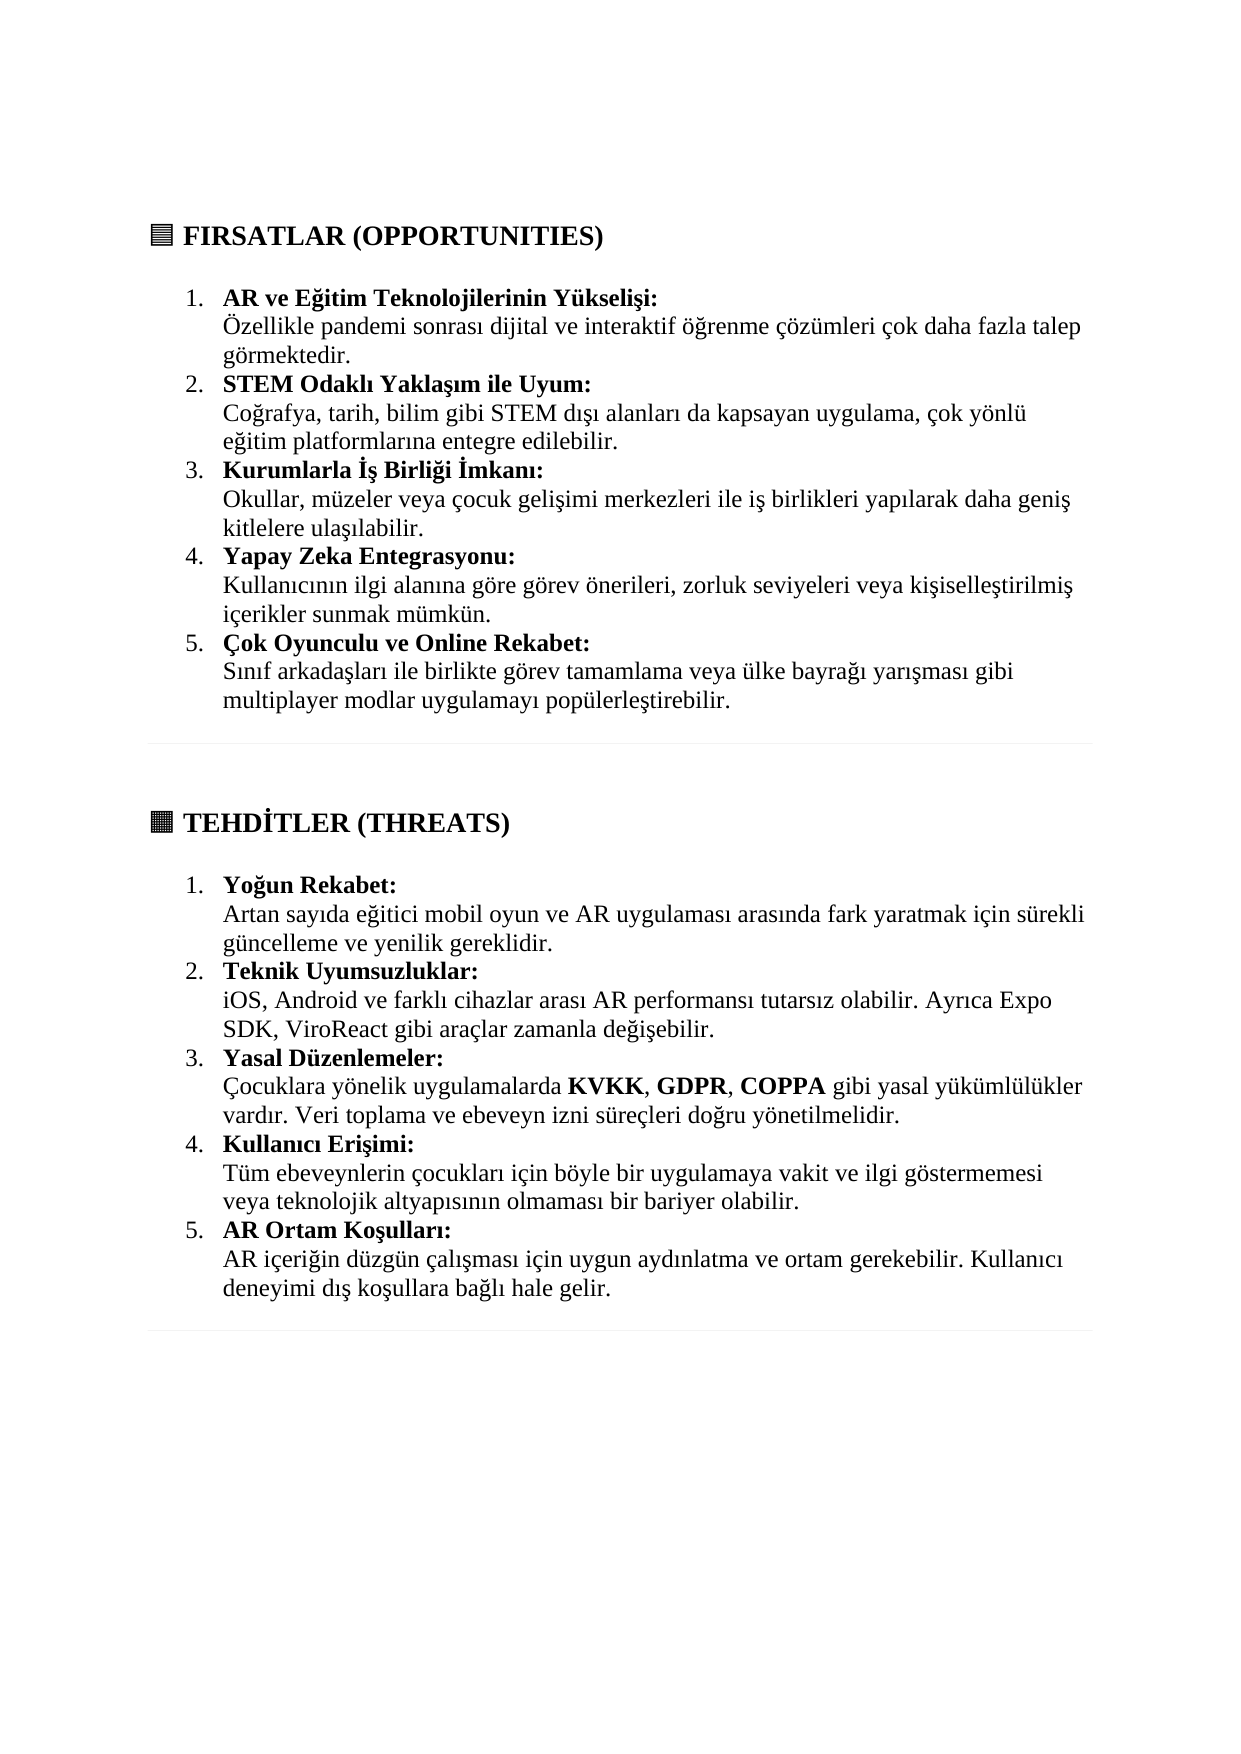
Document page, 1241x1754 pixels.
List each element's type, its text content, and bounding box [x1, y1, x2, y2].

list Yapay Zeka Entegrasyonu: Kullanıcının ilgi alanına göre görev önerileri, zorluk seviyeleri veya kişiselleştirilmiş içerikler sunmak mümkün. [185, 541, 1093, 628]
list STEM Odaklı Yaklaşım ile Uyum: Coğrafya, tarih, bilim gibi STEM dışı alanları da kapsayan uygulama, çok yönlü eğitim platformlarına entegre edilebilir. [185, 369, 1093, 455]
list Yoğun Rekabet: Artan sayıda eğitici mobil oyun ve AR uygulaması arasında fark yaratmak için sürekli güncelleme ve yenilik gereklidir. [185, 870, 1093, 956]
text 🟧 TEHDİTLER (THREATS) [148, 803, 1093, 841]
list Kullanıcı Erişimi: Tüm ebeveynlerin çocukları için böyle bir uygulamaya vakit ve ilgi göstermemesi veya teknolojik altyapısının olmaması bir bariyer olabilir. [185, 1129, 1093, 1215]
list AR Ortam Koşulları: AR içeriğin düzgün çalışması için uygun aydınlatma ve ortam gerekebilir. Kullanıcı deneyimi dış koşullara bağlı hale gelir. [185, 1215, 1093, 1301]
list Yasal Düzenlemeler: Çocuklara yönelik uygulamalarda KVKK, GDPR, COPPA gibi yasal yükümlülükler vardır. Veri toplama ve ebeveyn izni süreçleri doğru yönetilmelidir. [185, 1043, 1093, 1129]
text 🟦 FIRSATLAR (OPPORTUNITIES) [148, 215, 1093, 253]
list Teknik Uyumsuzluklar: iOS, Android ve farklı cihazlar arası AR performansı tutarsız olabilir. Ayrıca Expo SDK, ViroReact gibi araçlar zamanla değişebilir. [185, 956, 1093, 1043]
list Kurumlarla İş Birliği İmkanı: Okullar, müzeler veya çocuk gelişimi merkezleri ile iş birlikleri yapılarak daha geniş kitlelere ulaşılabilir. [185, 455, 1093, 541]
list AR ve Eğitim Teknolojilerinin Yükselişi: Özellikle pandemi sonrası dijital ve interaktif öğrenme çözümleri çok daha fazla talep görmektedir. [185, 283, 1093, 369]
list Çok Oyunculu ve Online Rekabet: Sınıf arkadaşları ile birlikte görev tamamlama veya ülke bayrağı yarışması gibi multiplayer modlar uygulamayı popülerleştirebilir. [185, 628, 1093, 714]
